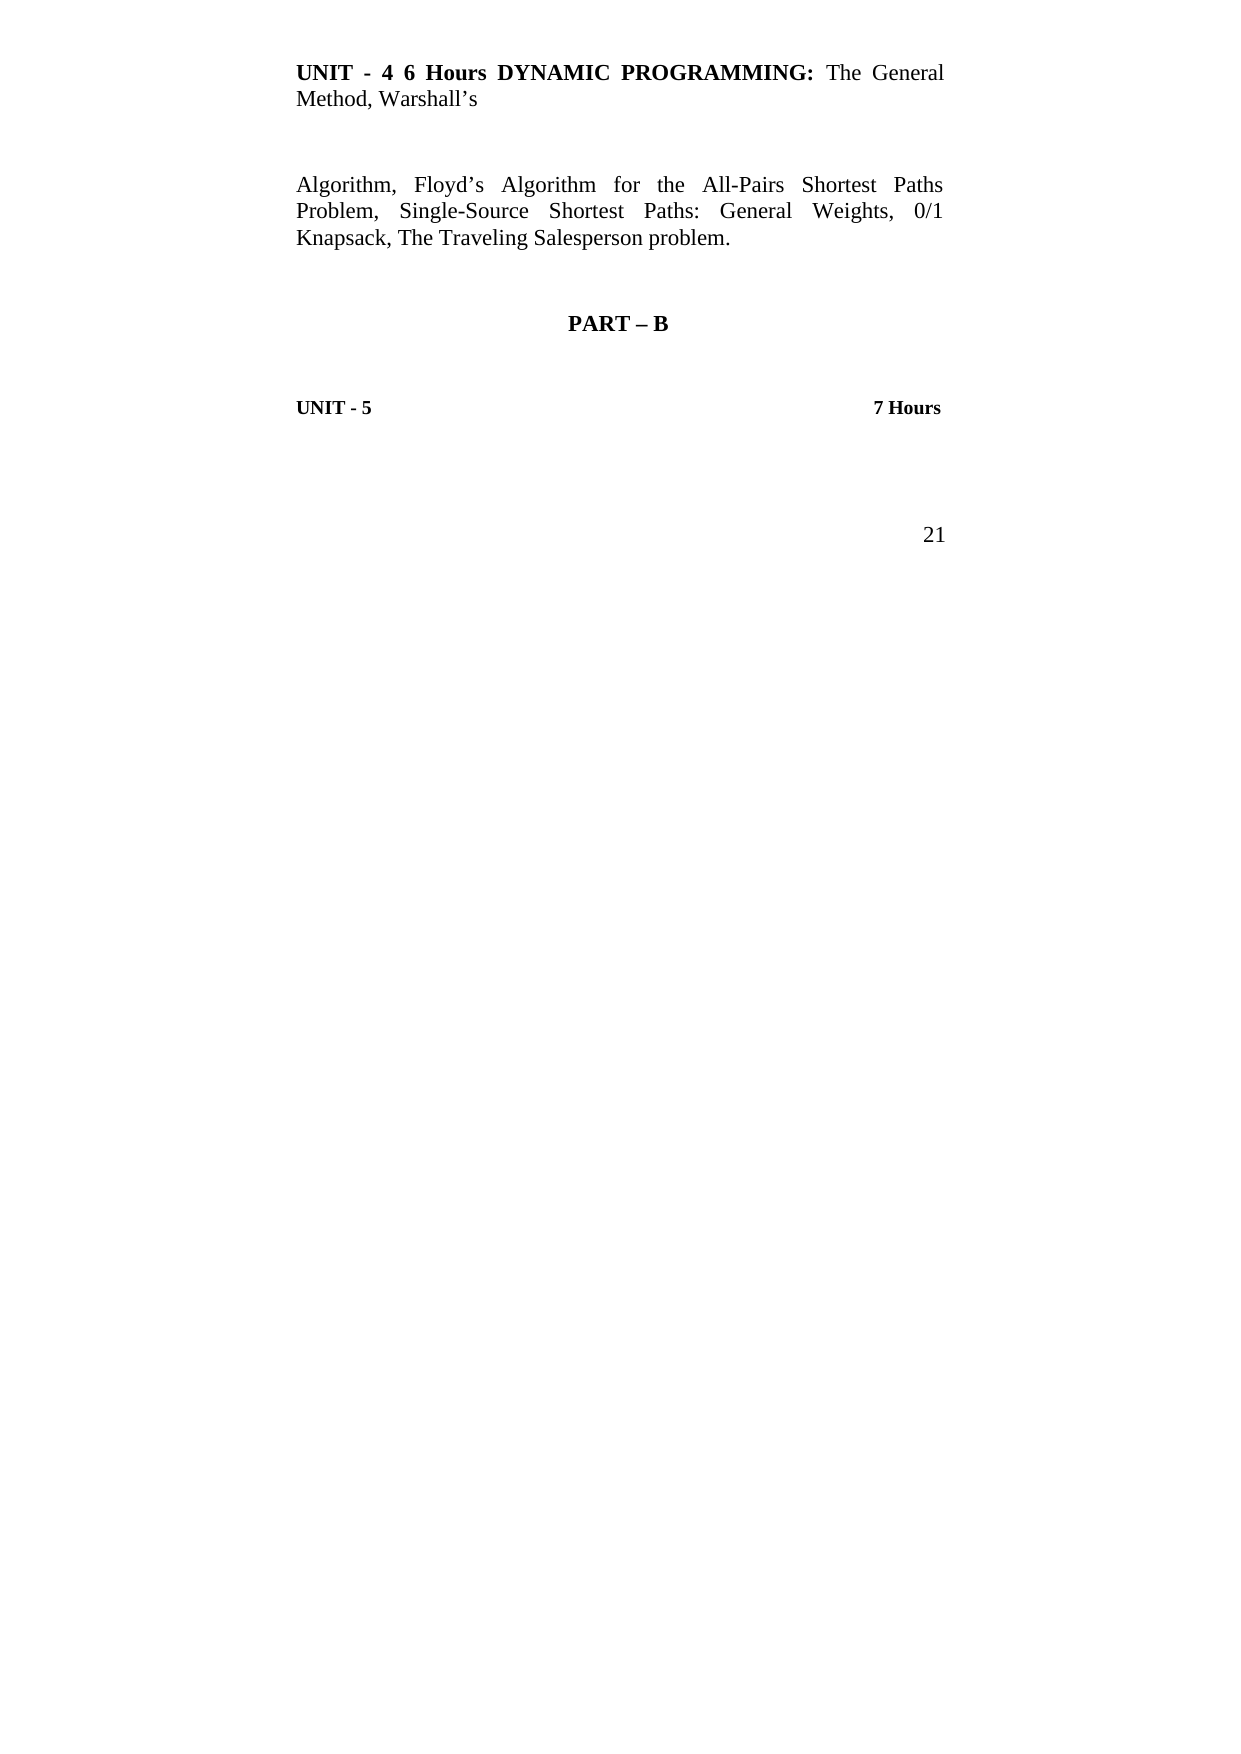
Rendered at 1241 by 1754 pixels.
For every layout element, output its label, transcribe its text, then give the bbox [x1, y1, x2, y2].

text UNIT - 5 [296, 396, 798, 419]
text 21 [923, 521, 1090, 548]
text PART – B [150, 310, 1086, 336]
text Algorithm, Floyd’s Algorithm for the All-Pairs Shortest Paths Problem, Single-Source Shortest Paths: General Weights, 0/1 Knapsack, The Traveling Salesperson problem. [296, 171, 944, 250]
text UNIT - 4 6 Hours DYNAMIC PROGRAMMING: The General Method, Warshall’s [296, 59, 944, 111]
text 7 Hours [873, 396, 1090, 419]
